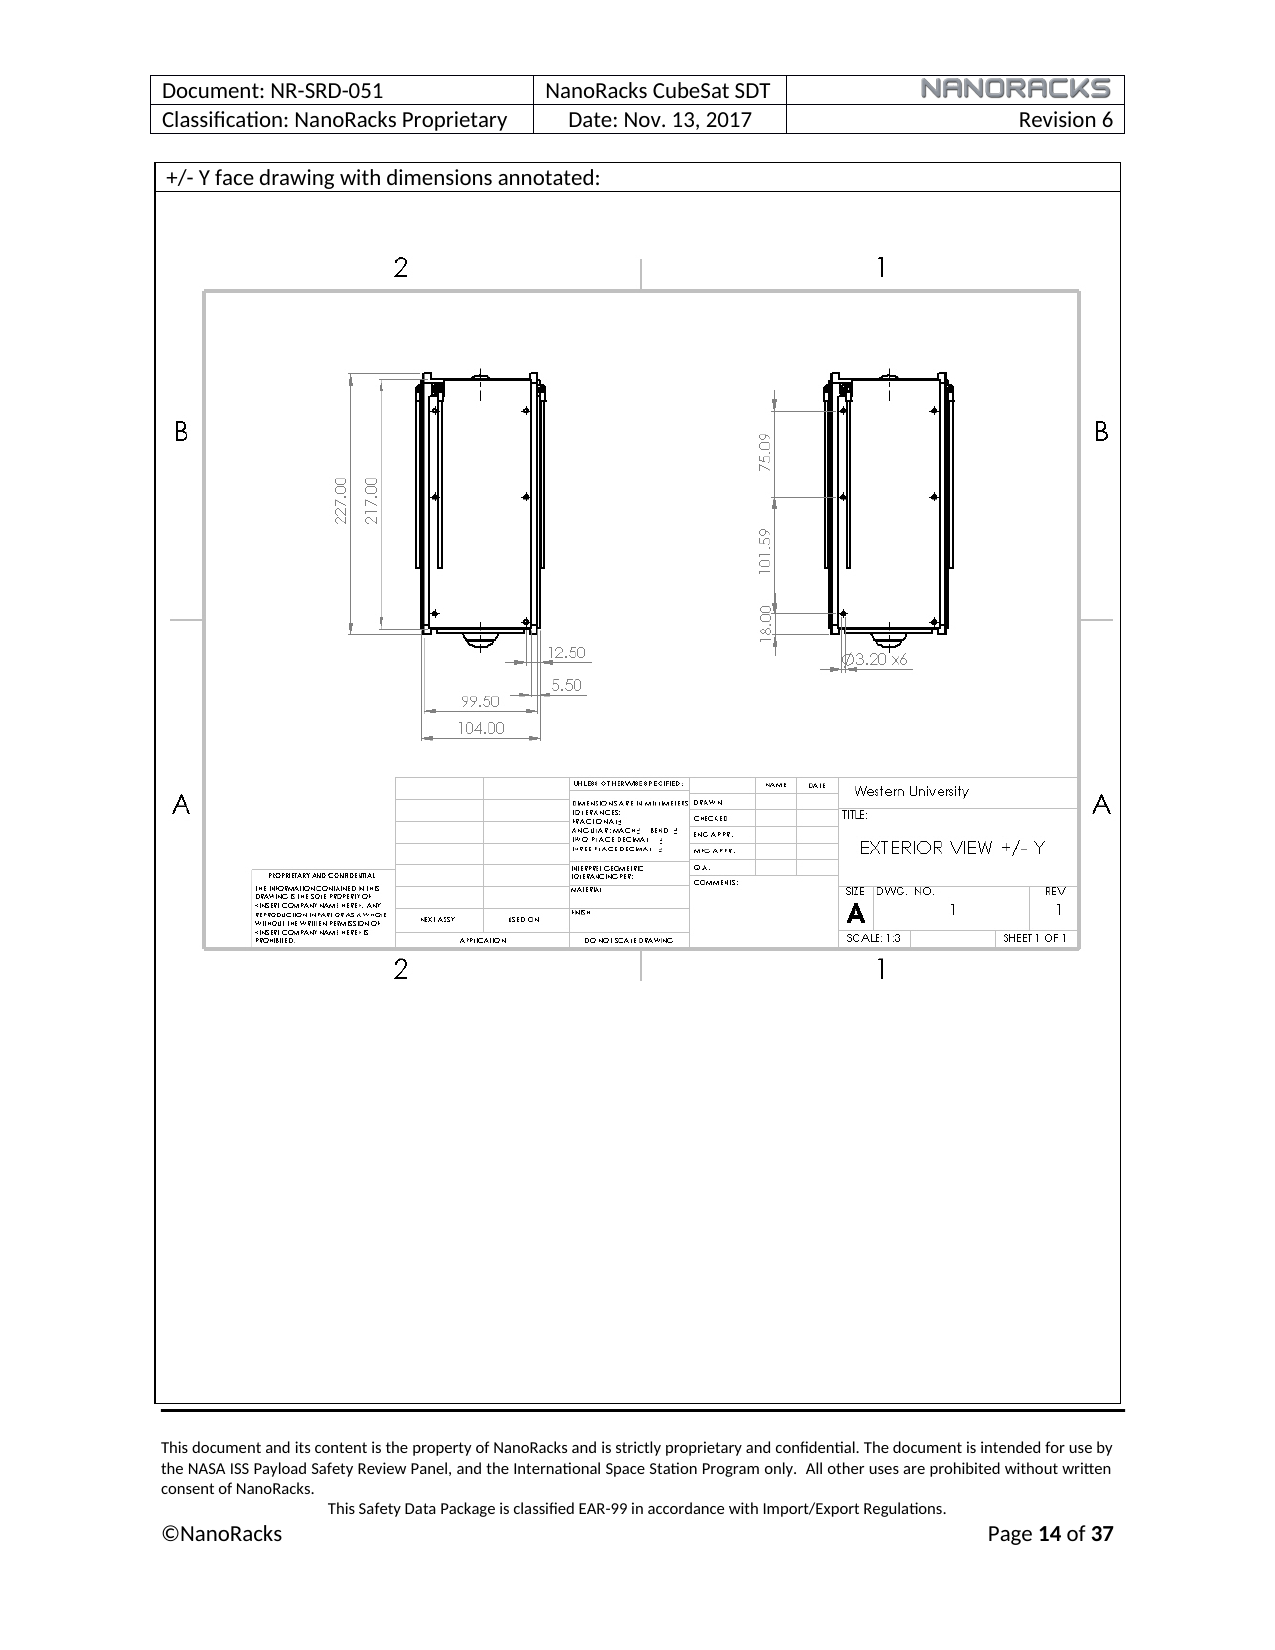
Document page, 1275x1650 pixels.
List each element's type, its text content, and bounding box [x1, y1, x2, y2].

picture [166, 248, 1120, 983]
table_cell +/- Y face drawing with dimensions annotated: [156, 163, 1120, 191]
picture [918, 76, 1114, 101]
table_cell [156, 192, 1120, 1403]
